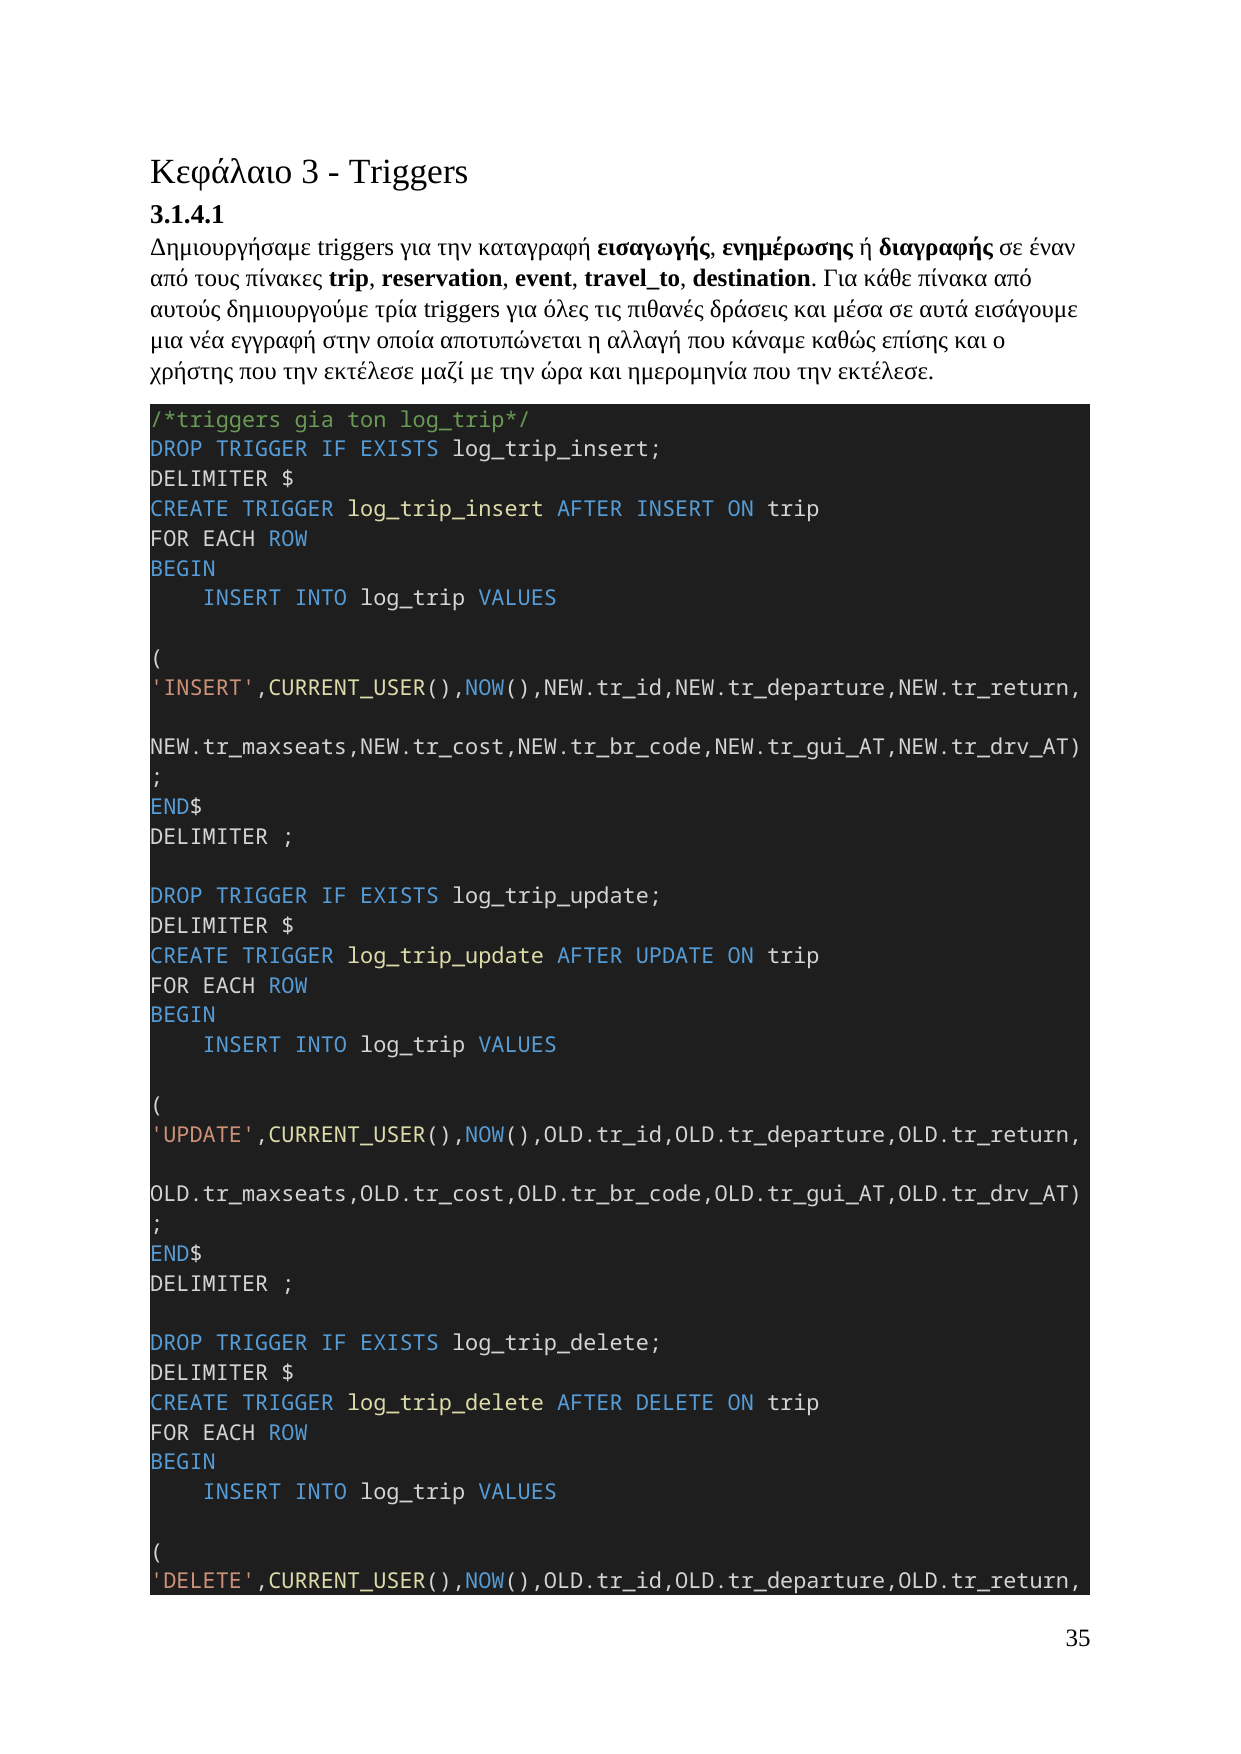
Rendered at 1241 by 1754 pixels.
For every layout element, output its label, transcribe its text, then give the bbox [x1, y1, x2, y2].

text FOR EACH ROW [150, 523, 1090, 553]
text DELIMITER $ [150, 1357, 1090, 1387]
text DROP TRIGGER IF EXISTS log_trip_delete; [150, 1327, 1090, 1357]
text INSERT INTO log_trip VALUES [150, 582, 1090, 612]
text BEGIN [150, 553, 1090, 582]
text FOR EACH ROW [150, 1417, 1090, 1446]
text INSERT INTO log_trip VALUES [150, 1476, 1090, 1506]
text END$ [150, 791, 1090, 821]
text CREATE TRIGGER log_trip_delete AFTER DELETE ON trip [150, 1387, 1090, 1417]
text DELIMITER $ [150, 910, 1090, 940]
text BEGIN [150, 1446, 1090, 1476]
text Δημιουργήσαμε triggers για την καταγραφή εισαγωγής, ενημέρωσης ή διαγραφής σε έναν από τους πίνακες trip, reservation, event, travel_to, destination. Για κάθε πίνακα από αυτούς δημιουργούμε τρία triggers για όλες τις πιθανές δράσεις και μέσα σε αυτά εισάγουμε μια νέα εγγραφή στην οποία αποτυπώνεται η αλλαγή που κάναμε καθώς επίσης και ο χρήστης που την εκτέλεσε μαζί με την ώρα και ημερομηνία που την εκτέλεσε. [150, 232, 1090, 385]
text CREATE TRIGGER log_trip_insert AFTER INSERT ON trip [150, 493, 1090, 523]
text CREATE TRIGGER log_trip_update AFTER UPDATE ON trip [150, 940, 1090, 970]
text ('INSERT',CURRENT_USER(),NOW(),NEW.tr_id,NEW.tr_departure,NEW.tr_return, [150, 612, 1090, 702]
text FOR EACH ROW [150, 970, 1090, 999]
text INSERT INTO log_trip VALUES [150, 1029, 1090, 1059]
text OLD.tr_maxseats,OLD.tr_cost,OLD.tr_br_code,OLD.tr_gui_AT,OLD.tr_drv_AT); [150, 1148, 1090, 1238]
text NEW.tr_maxseats,NEW.tr_cost,NEW.tr_br_code,NEW.tr_gui_AT,NEW.tr_drv_AT); [150, 702, 1090, 791]
subtitle 3.1.4.1 [150, 198, 1090, 229]
text DELIMITER ; [150, 821, 1090, 851]
text /*triggers gia ton log_trip*/ [150, 404, 1090, 433]
text BEGIN [150, 999, 1090, 1029]
text DELIMITER ; [150, 1268, 1090, 1297]
subtitle Κεφάλαιο 3 - Triggers [150, 150, 1090, 191]
text DROP TRIGGER IF EXISTS log_trip_update; [150, 880, 1090, 910]
text DELIMITER $ [150, 463, 1090, 493]
text ('DELETE',CURRENT_USER(),NOW(),OLD.tr_id,OLD.tr_departure,OLD.tr_return, [150, 1506, 1090, 1595]
text END$ [150, 1238, 1090, 1268]
text DROP TRIGGER IF EXISTS log_trip_insert; [150, 433, 1090, 463]
text ('UPDATE',CURRENT_USER(),NOW(),OLD.tr_id,OLD.tr_departure,OLD.tr_return, [150, 1059, 1090, 1148]
